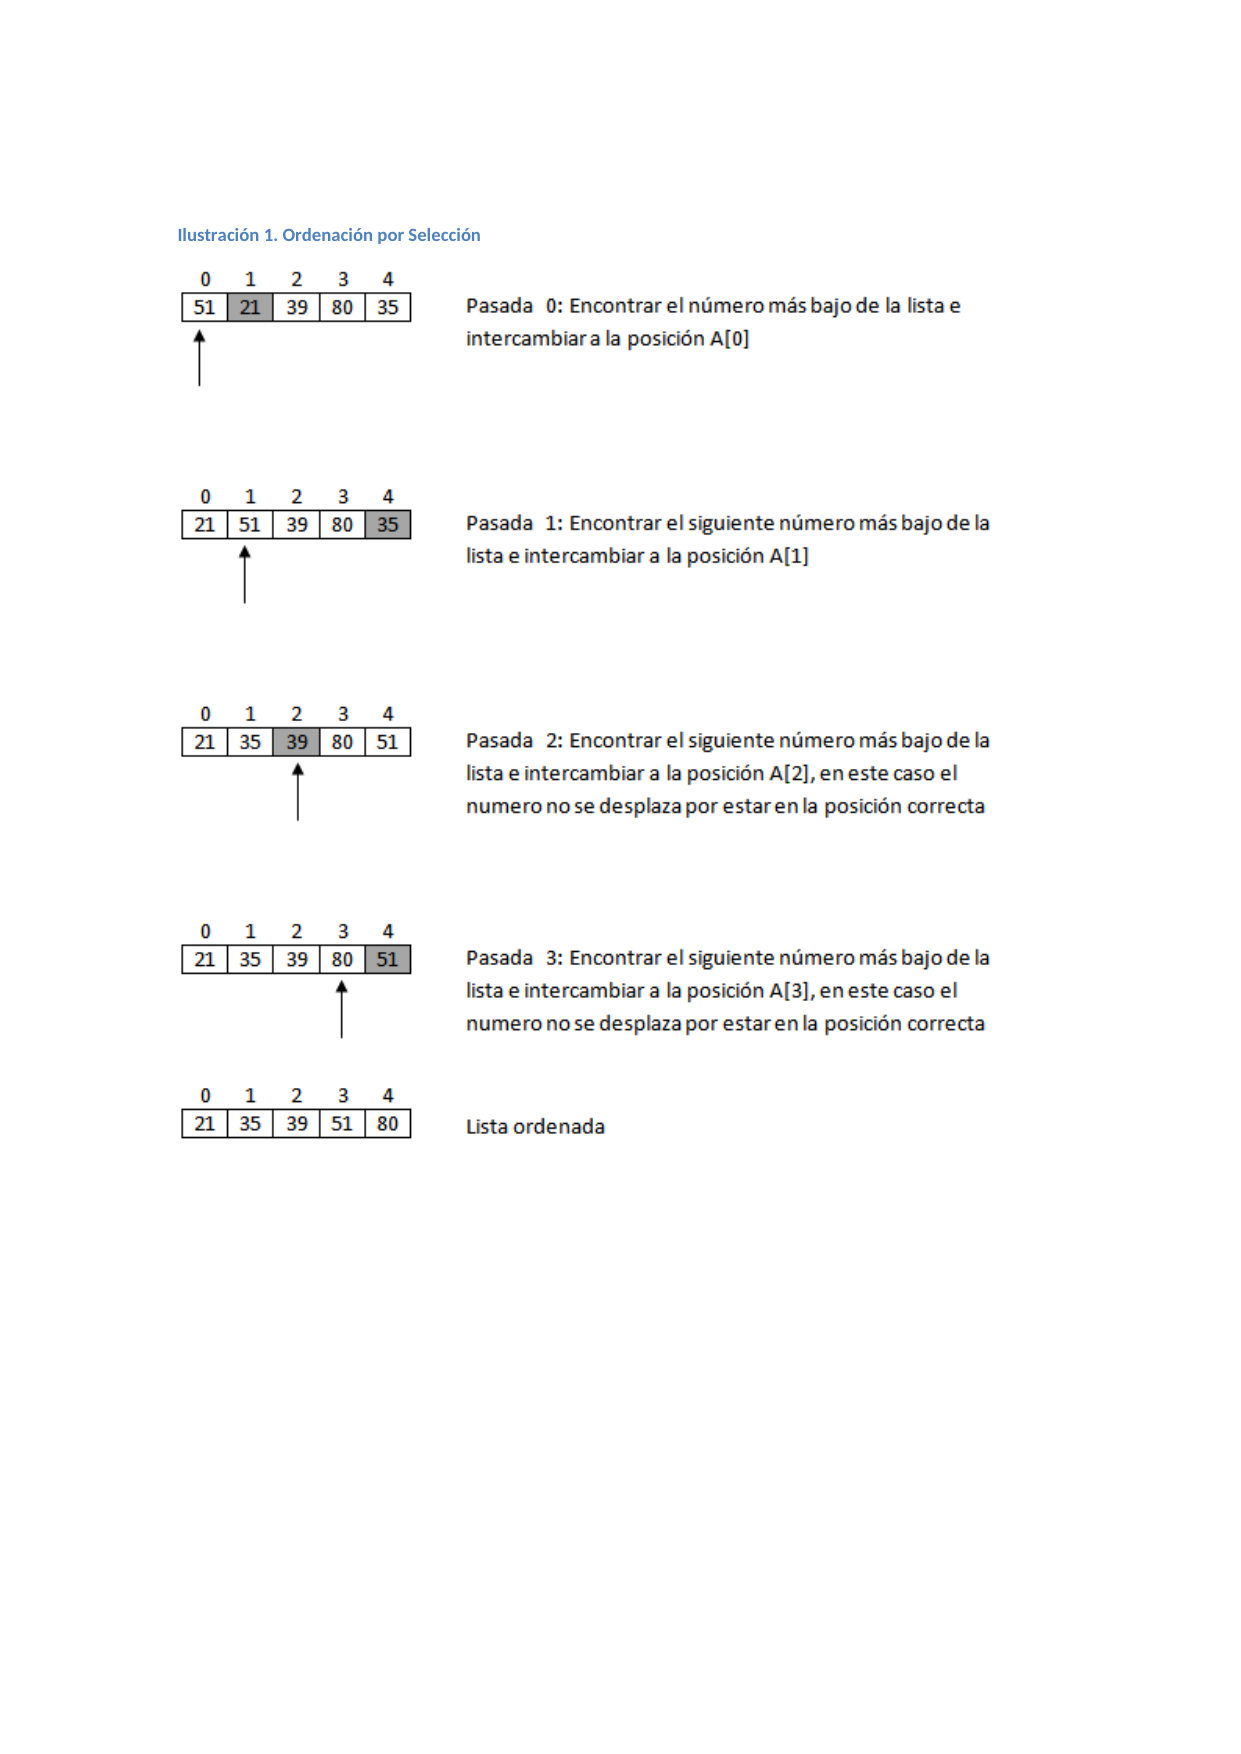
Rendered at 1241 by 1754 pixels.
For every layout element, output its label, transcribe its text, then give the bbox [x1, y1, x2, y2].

picture [177, 266, 998, 1148]
